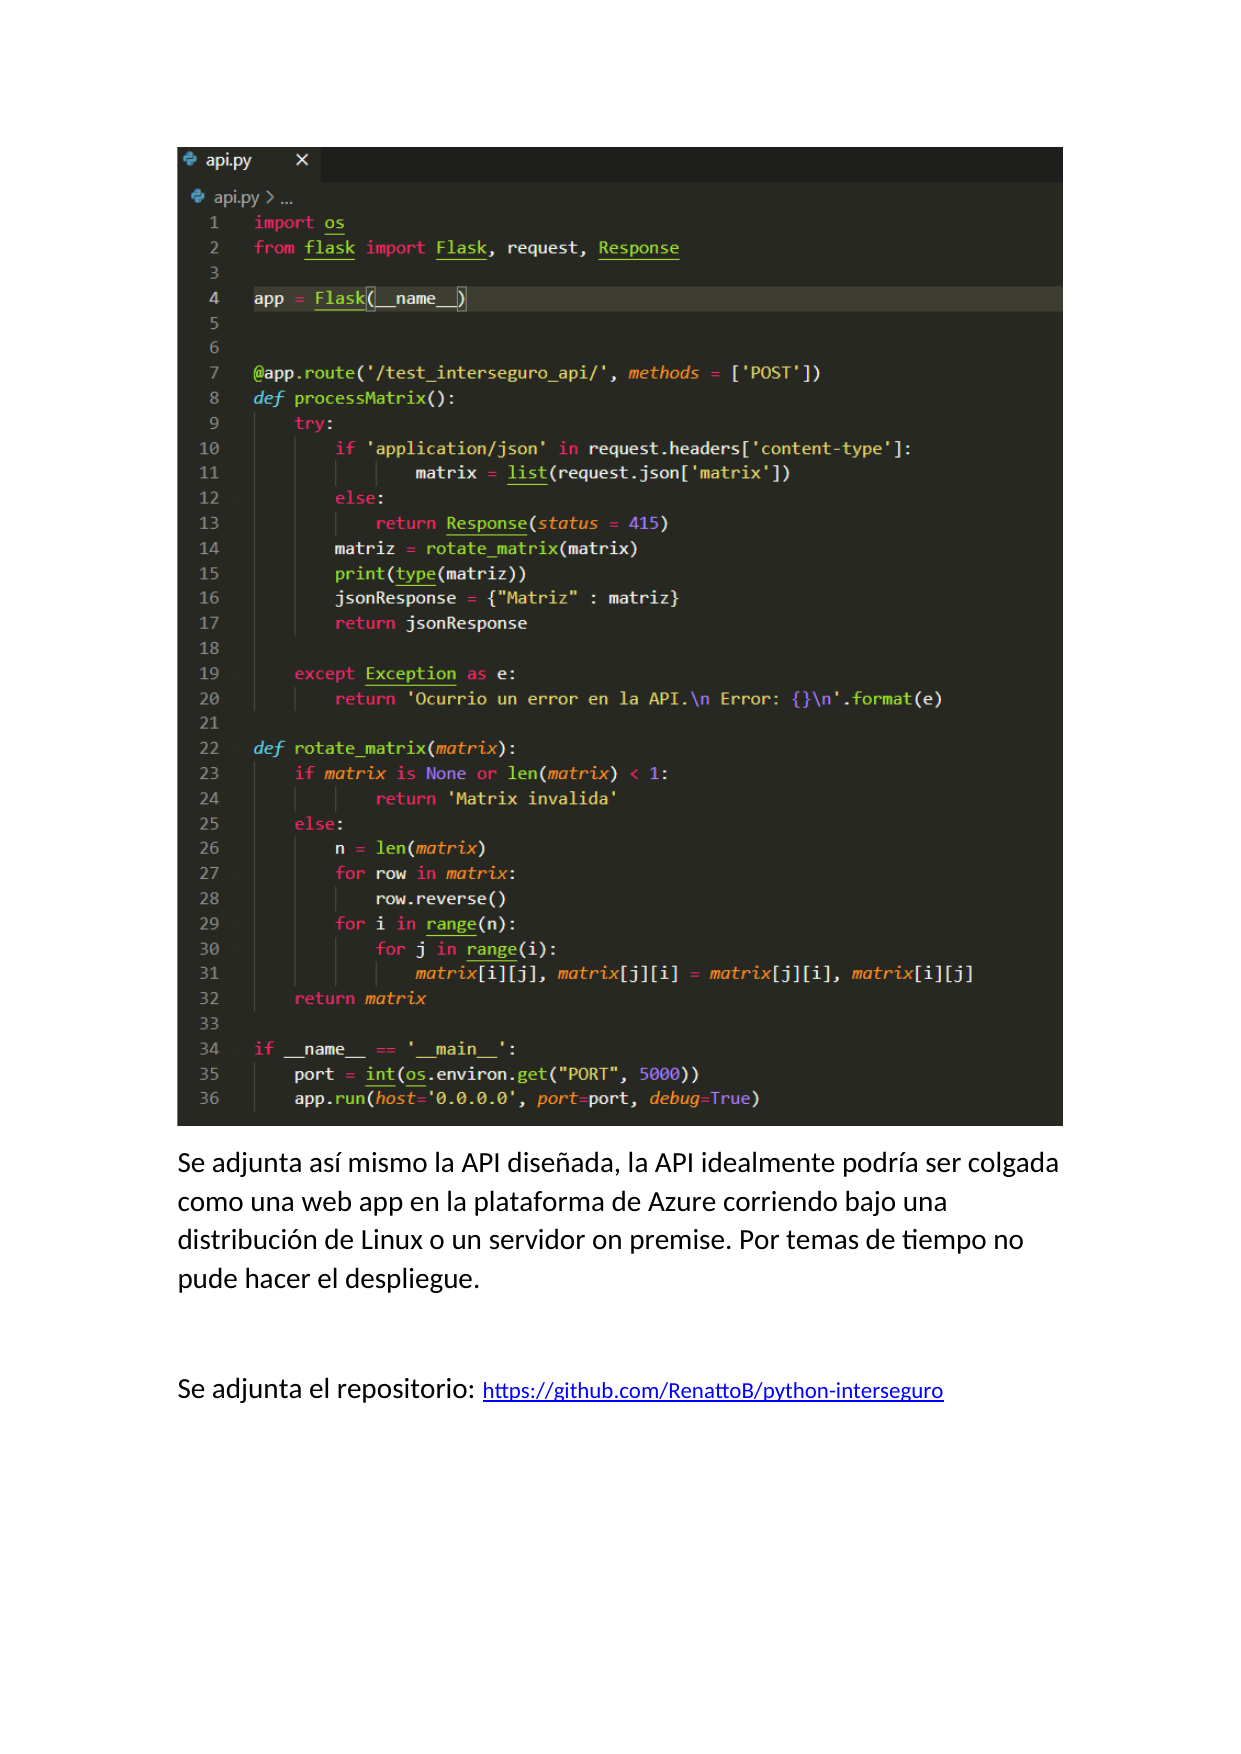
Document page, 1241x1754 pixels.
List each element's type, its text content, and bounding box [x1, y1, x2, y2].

text Se adjunta el repositorio: https://github.com/RenattoB/python-interseguro [177, 1370, 1063, 1406]
picture [177, 147, 1063, 1126]
text Se adjunta así mismo la API diseñada, la API idealmente podría ser colgada como una web app en la plataforma de Azure corriendo bajo una distribución de Linux o un servidor on premise. Por temas de tiempo no pude hacer el despliegue. [177, 1144, 1063, 1295]
